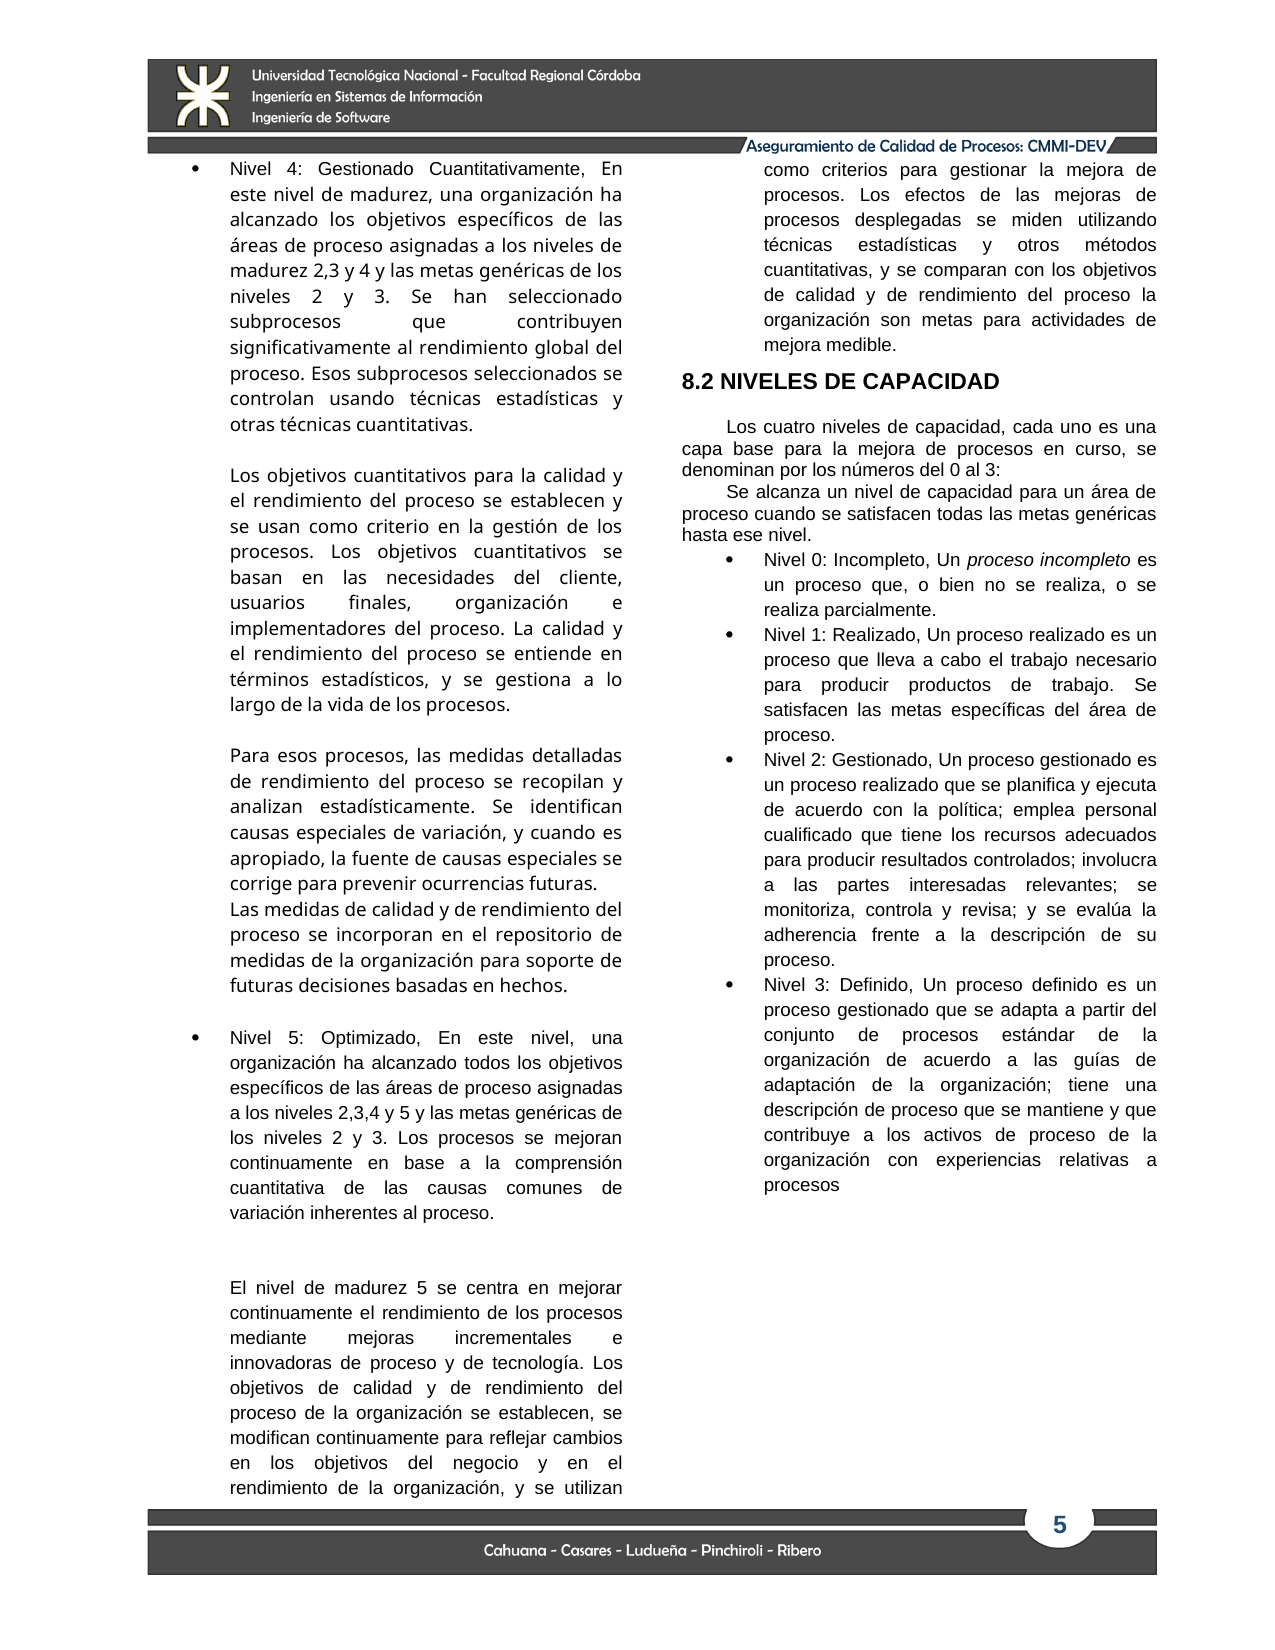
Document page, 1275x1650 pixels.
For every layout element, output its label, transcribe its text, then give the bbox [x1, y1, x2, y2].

text Los cuatro niveles de capacidad, cada uno es una capa base para la mejora de procesos en curso, se denominan por los números del 0 al 3: [682, 416, 1157, 481]
list El nivel de madurez 5 se centra en mejorar continuamente el rendimiento de los procesos mediante mejoras incrementales e innovadoras de proceso y de tecnología. Los objetivos de calidad y de rendimiento del proceso de la organización se establecen, se modifican continuamente para reflejar cambios en los objetivos del negocio y en el rendimiento de la organización, y se utilizan como criterios para gestionar la mejora de procesos. Los efectos de las mejoras de procesos desplegadas se miden utilizando técnicas estadísticas y otros métodos cuantitativas, y se comparan con los objetivos de calidad y de rendimiento del proceso la organización son metas para actividades de mejora medible. [229, 1273, 623, 1498]
picture [147, 59, 1157, 156]
subtitle 8.2 NIVELES DE CAPACIDAD [682, 368, 1157, 394]
list Las medidas de calidad y de rendimiento del proceso se incorporan en el repositorio de medidas de la organización para soporte de futuras decisiones basadas en hechos. [229, 896, 623, 998]
list Nivel 0: Incompleto, Un proceso incompleto es un proceso que, o bien no se realiza, o se realiza parcialmente. [726, 546, 1157, 621]
picture [147, 1509, 1157, 1575]
list El nivel de madurez 5 se centra en mejorar continuamente el rendimiento de los procesos mediante mejoras incrementales e innovadoras de proceso y de tecnología. Los objetivos de calidad y de rendimiento del proceso de la organización se establecen, se modifican continuamente para reflejar cambios en los objetivos del negocio y en el rendimiento de la organización, y se utilizan como criterios para gestionar la mejora de procesos. Los efectos de las mejoras de procesos desplegadas se miden utilizando técnicas estadísticas y otros métodos cuantitativas, y se comparan con los objetivos de calidad y de rendimiento del proceso la organización son metas para actividades de mejora medible. [763, 156, 1157, 356]
list Para esos procesos, las medidas detalladas de rendimiento del proceso se recopilan y analizan estadísticamente. Se identifican causas especiales de variación, y cuando es apropiado, la fuente de causas especiales se corrige para prevenir ocurrencias futuras. [229, 743, 623, 896]
list Nivel 5: Optimizado, En este nivel, una organización ha alcanzado todos los objetivos específicos de las áreas de proceso asignadas a los niveles 2,3,4 y 5 y las metas genéricas de los niveles 2 y 3. Los procesos se mejoran continuamente en base a la comprensión cuantitativa de las causas comunes de variación inherentes al proceso. [192, 1023, 623, 1223]
list Nivel 2: Gestionado, Un proceso gestionado es un proceso realizado que se planifica y ejecuta de acuerdo con la política; emplea personal cualificado que tiene los recursos adecuados para producir resultados controlados; involucra a las partes interesadas relevantes; se monitoriza, controla y revisa; y se evalúa la adherencia frente a la descripción de su proceso. [726, 746, 1157, 971]
text Se alcanza un nivel de capacidad para un área de proceso cuando se satisfacen todas las metas genéricas hasta ese nivel. [682, 481, 1157, 546]
list Nivel 1: Realizado, Un proceso realizado es un proceso que lleva a cabo el trabajo necesario para producir productos de trabajo. Se satisfacen las metas específicas del área de proceso. [726, 621, 1157, 746]
